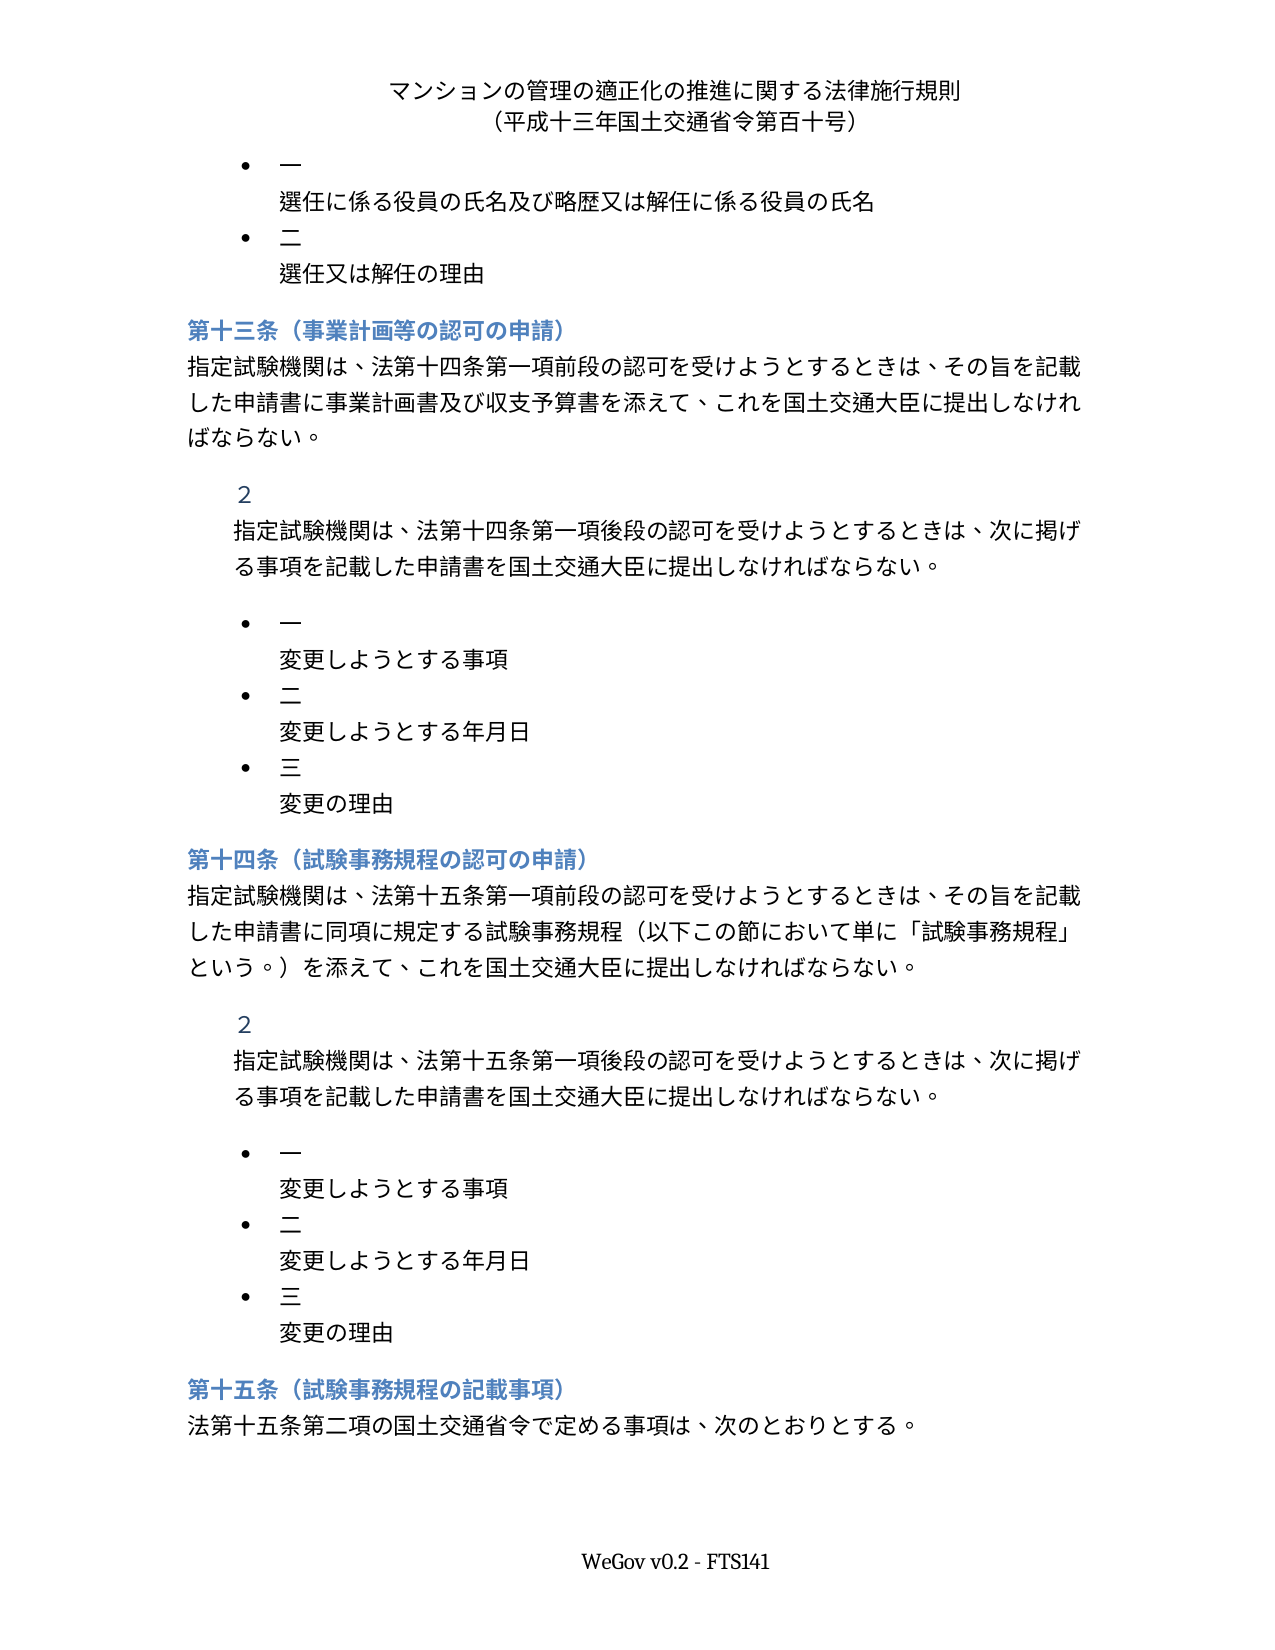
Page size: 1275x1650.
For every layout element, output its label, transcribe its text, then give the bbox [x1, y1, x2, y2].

subtitle ２ [233, 1009, 1087, 1040]
list 二 変更しようとする年月日 [242, 680, 1087, 747]
text 法第十五条第二項の国土交通省令で定める事項は、次のとおりとする。 [187, 1410, 1087, 1441]
text 指定試験機関は、法第十五条第一項前段の認可を受けようとするときは、その旨を記載した申請書に同項に規定する試験事務規程（以下この節において単に「試験事務規程」という。）を添えて、これを国土交通大臣に提出しなければならない。 [187, 880, 1087, 983]
list 二 選任又は解任の理由 [242, 222, 1087, 289]
list 二 変更しようとする年月日 [242, 1209, 1087, 1277]
text 指定試験機関は、法第十四条第一項前段の認可を受けようとするときは、その旨を記載した申請書に事業計画書及び収支予算書を添えて、これを国土交通大臣に提出しなければならない。 [187, 351, 1087, 454]
list 一 変更しようとする事項 [242, 1137, 1087, 1205]
text 指定試験機関は、法第十五条第一項後段の認可を受けようとするときは、次に掲げる事項を記載した申請書を国土交通大臣に提出しなければならない。 [233, 1045, 1087, 1112]
list 三 変更の理由 [242, 1281, 1087, 1348]
list 一 変更しようとする事項 [242, 608, 1087, 675]
subtitle 第十三条（事業計画等の認可の申請） [187, 314, 1087, 346]
subtitle 第十四条（試験事務規程の認可の申請） [187, 844, 1087, 876]
subtitle 第十五条（試験事務規程の記載事項） [187, 1374, 1087, 1405]
list 三 変更の理由 [242, 752, 1087, 819]
list 一 選任に係る役員の氏名及び略歴又は解任に係る役員の氏名 [242, 150, 1087, 217]
text 指定試験機関は、法第十四条第一項後段の認可を受けようとするときは、次に掲げる事項を記載した申請書を国土交通大臣に提出しなければならない。 [233, 515, 1087, 582]
subtitle ２ [233, 479, 1087, 510]
